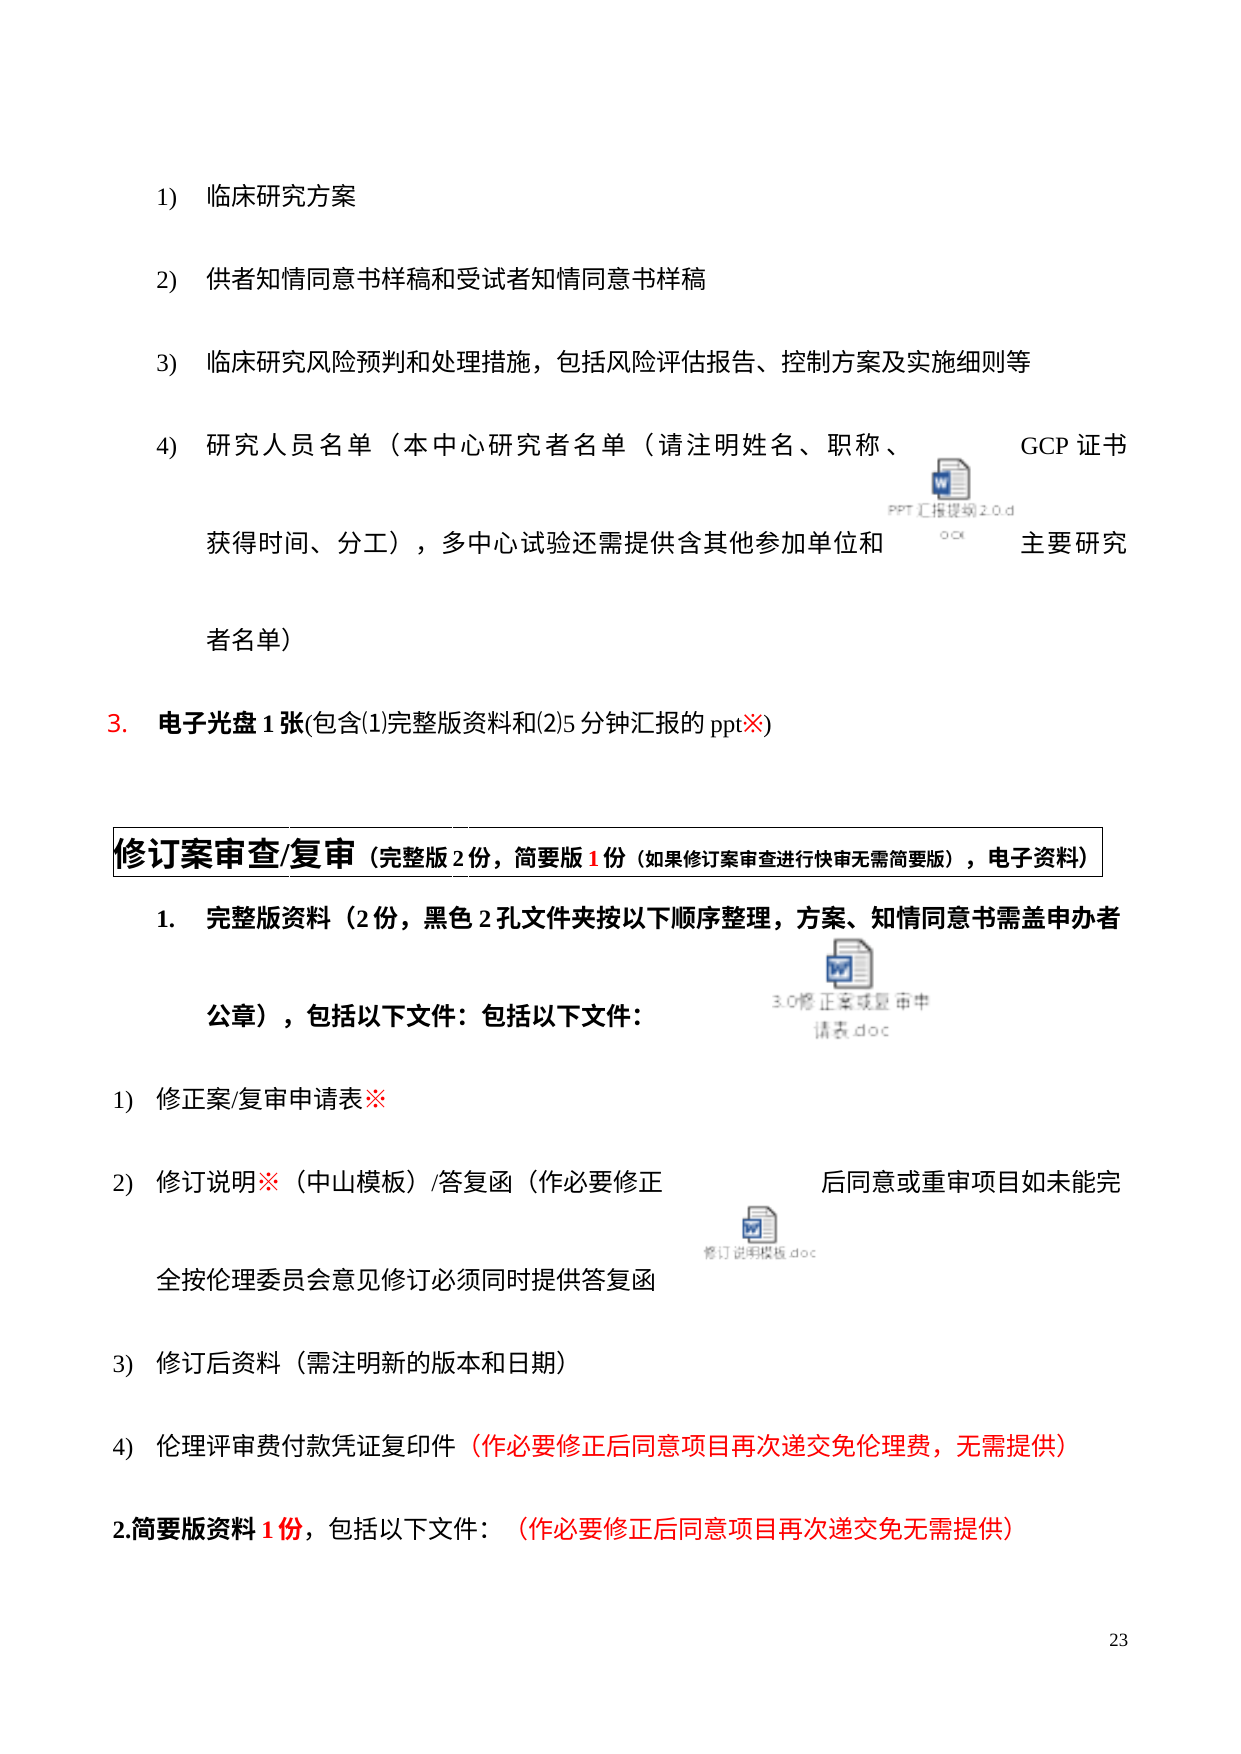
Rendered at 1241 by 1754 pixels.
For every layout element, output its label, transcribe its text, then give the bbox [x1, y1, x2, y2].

list 研究人员名单（本中心研究者名单（请注明姓名、职称、GCP证书获得时间、分工），多中心试验还需提供含其他参加单位和主要研究者名单） [156, 411, 1128, 671]
list 完整版资料（2份，黑色2孔文件夹按以下顺序整理，方案、知情同意书需盖申办者公章），包括以下文件：包括以下文件： [156, 884, 1128, 1047]
list 供者知情同意书样稿和受试者知情同意书样稿 [156, 245, 1128, 310]
text 修订案审查/复审（完整版2份，简要版1份（如果修订案审查进行快审无需简要版），电子资料） [112, 819, 1128, 884]
list 修订后资料（需注明新的版本和日期） [112, 1329, 1122, 1394]
list 修订说明※（中山模板）/答复函（作必要修正后同意或重审项目如未能完全按伦理委员会意见修订必须同时提供答复函 [112, 1148, 1122, 1311]
list 修正案/复审申请表※ [112, 1065, 1128, 1130]
list 电子光盘1张(包含⑴完整版资料和⑵5分钟汇报的ppt※) [107, 689, 1128, 754]
list 临床研究风险预判和处理措施，包括风险评估报告、控制方案及实施细则等 [156, 328, 1128, 393]
list 临床研究方案 [156, 162, 1128, 227]
text 2.简要版资料1份，包括以下文件：（作必要修正后同意项目再次递交免无需提供） [112, 1495, 1128, 1560]
list 伦理评审费付款凭证复印件（作必要修正后同意项目再次递交免伦理费，无需提供） [112, 1412, 1128, 1477]
